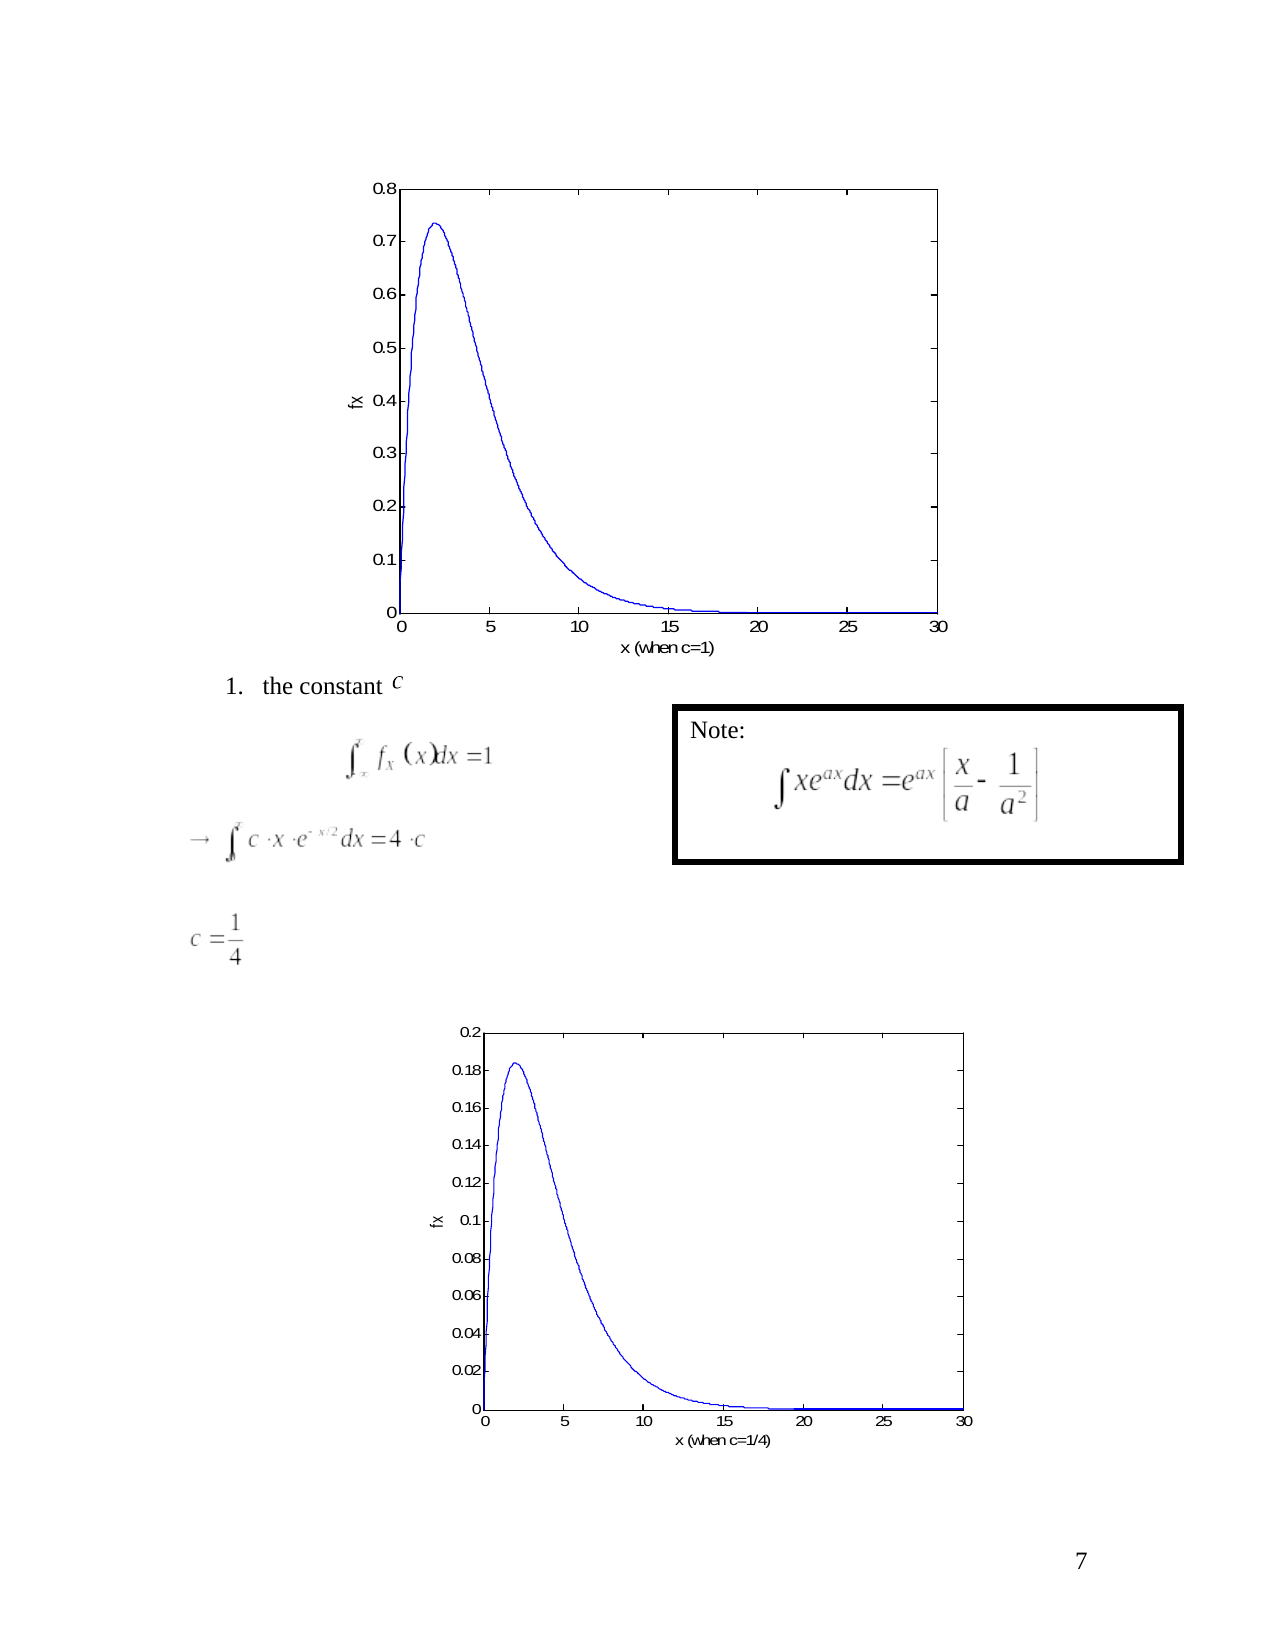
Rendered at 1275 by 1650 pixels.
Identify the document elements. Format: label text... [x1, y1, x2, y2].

list the constant [225, 671, 1087, 699]
